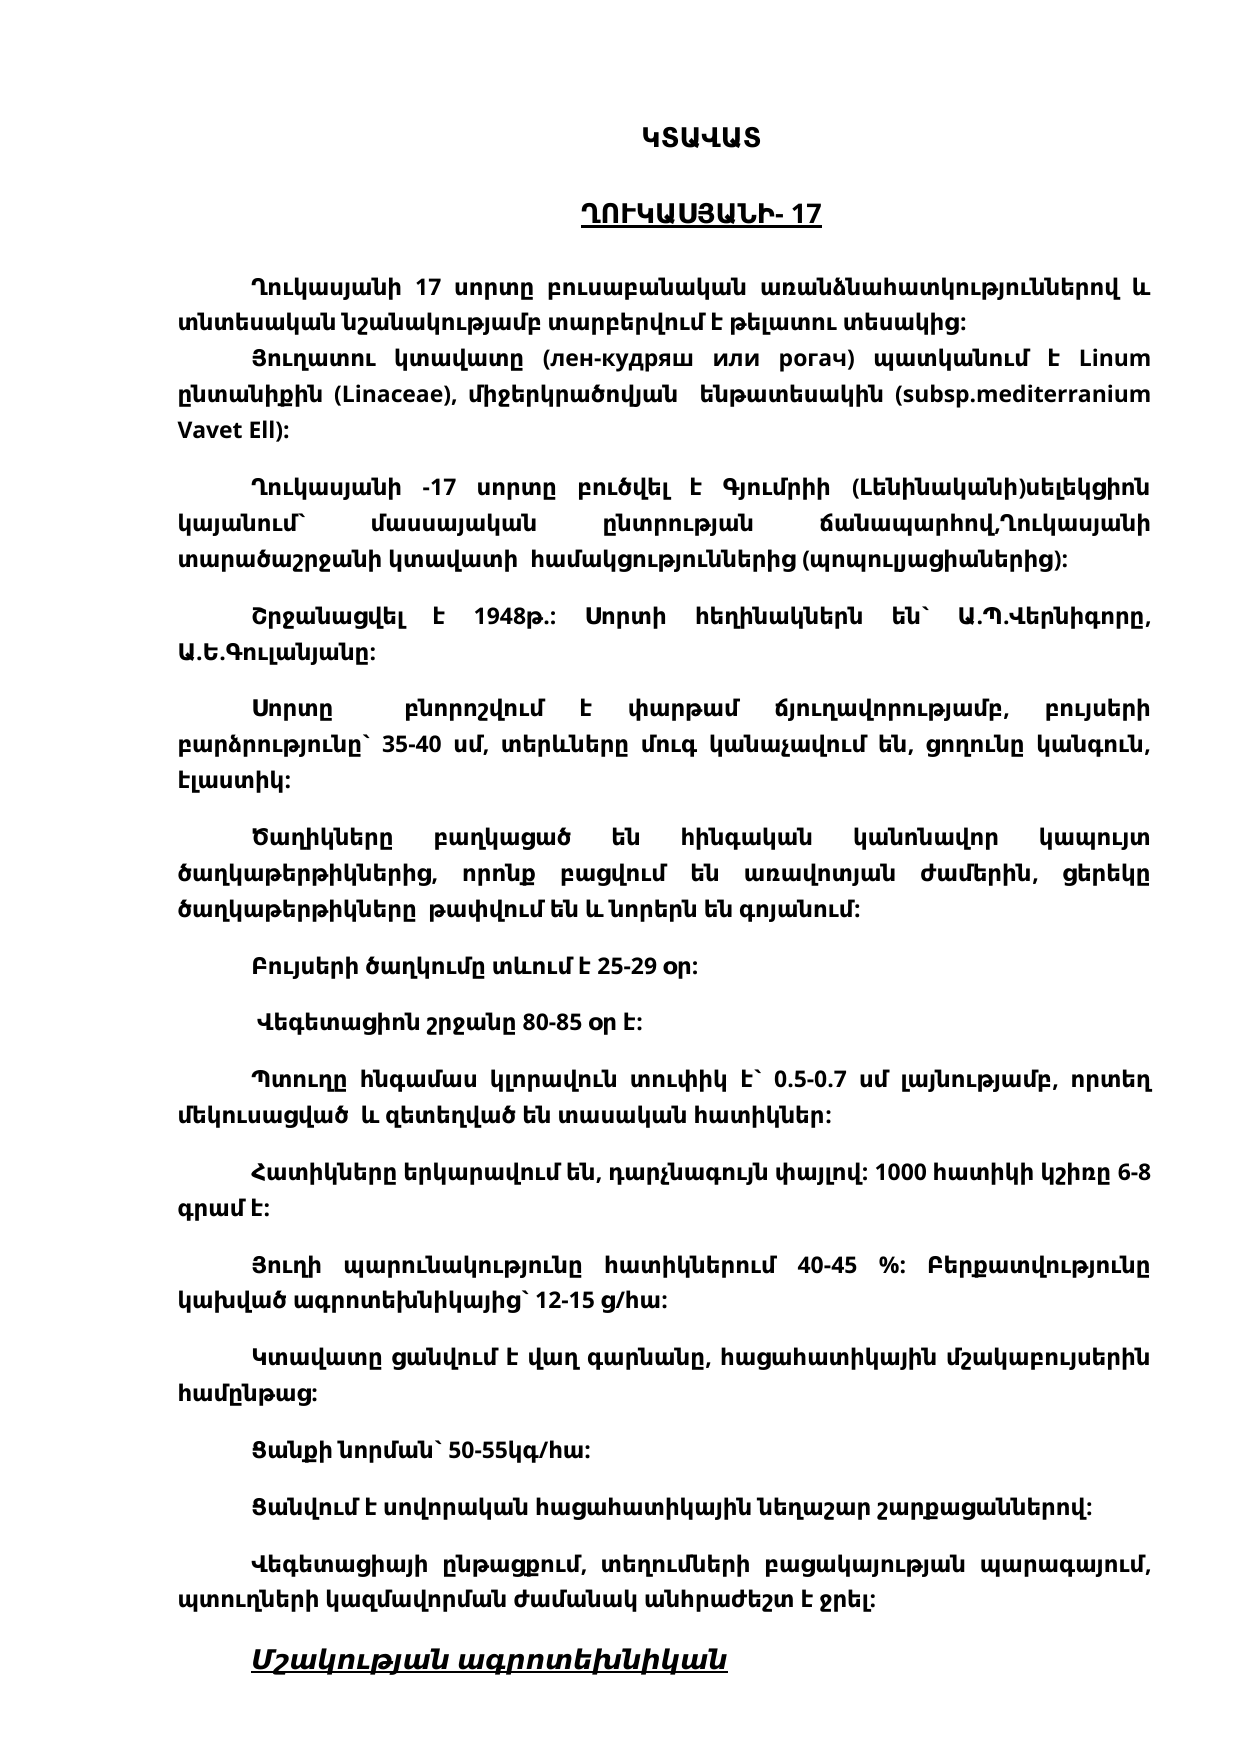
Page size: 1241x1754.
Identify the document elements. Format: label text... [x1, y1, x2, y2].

text Ղուկասյանի -17 սորտը բուծվել է Գյումրիի (Լենինականի)սելեկցիոն կայանում` մասսայական ընտրության ճանապարհով,Ղուկասյանի տարածաշրջանի կտավատի համակցություններից (պոպուլյացիաներից): [177, 471, 1152, 574]
text Վեգետացիայի ընթացքում, տեղումների բացակայության պարագայում, պտուղների կազմավորման ժամանակ անհրաժեշտ է ջրել: [177, 1547, 1152, 1615]
text Հատիկները երկարավում են, դարչնագույն փայլով: 1000 հատիկի կշիռը 6-8 գրամ է: [177, 1156, 1152, 1223]
text Վեգետացիոն շրջանը 80-85 օր է: [177, 1006, 1152, 1038]
text Յուղի պարունակությունը հատիկներում 40-45 %: Բերքատվությունը կախված ագրոտեխնիկայից` 12-15 ց/հա: [177, 1248, 1152, 1316]
text ՂՈՒԿԱՍՅԱՆԻ- 17 [177, 194, 1152, 231]
text Շրջանացվել է 1948թ.: Սորտի հեղինակներն են` Ա.Պ.Վերնիգորը, Ա.Ե.Գուլանյանը: [177, 599, 1152, 667]
text ԿՏԱՎԱՏ [177, 118, 1152, 155]
text Մշակության ագրոտեխնիկան [177, 1640, 1152, 1677]
list Յուղատու կտավատը (лен-кудряш или рогач) պատկանում է Linum ընտանիքին (Linaceae), միջերկրածովյան ենթատեսակին (subsp.mediterranium Vavet Ell): [177, 342, 1152, 445]
list Ղուկասյանի 17 սորտը բուսաբանական առանձնահատկություններով և տնտեսական նշանակությամբ տարբերվում է թելատու տեսակից: [177, 270, 1152, 338]
text Բույսերի ծաղկումը տևում է 25-29 օր: [177, 949, 1152, 981]
text Ծաղիկները բաղկացած են հինգական կանոնավոր կապույտ ծաղկաթերթիկներից, որոնք բացվում են առավոտյան ժամերին, ցերեկը ծաղկաթերթիկները թափվում են և նորերն են գոյանում: [177, 821, 1152, 924]
text Պտուղը հնգամաս կլորավուն տուփիկ է` 0.5-0.7 սմ լայնությամբ, որտեղ մեկուսացված և զետեղված են տասական հատիկներ: [177, 1063, 1152, 1130]
text Ցանքի նորման` 50-55կգ/հա: [177, 1434, 1152, 1465]
text Կտավատը ցանվում է վաղ գարնանը, հացահատիկային մշակաբույսերին համընթաց: [177, 1341, 1152, 1408]
text Ցանվում է սովորական հացահատիկային նեղաշար շարքացաններով: [177, 1491, 1152, 1522]
text Սորտը բնորոշվում է փարթամ ճյուղավորությամբ, բույսերի բարձրությունը` 35-40 սմ, տերևները մուգ կանաչավում են, ցողունը կանգուն, էլաստիկ: [177, 692, 1152, 795]
